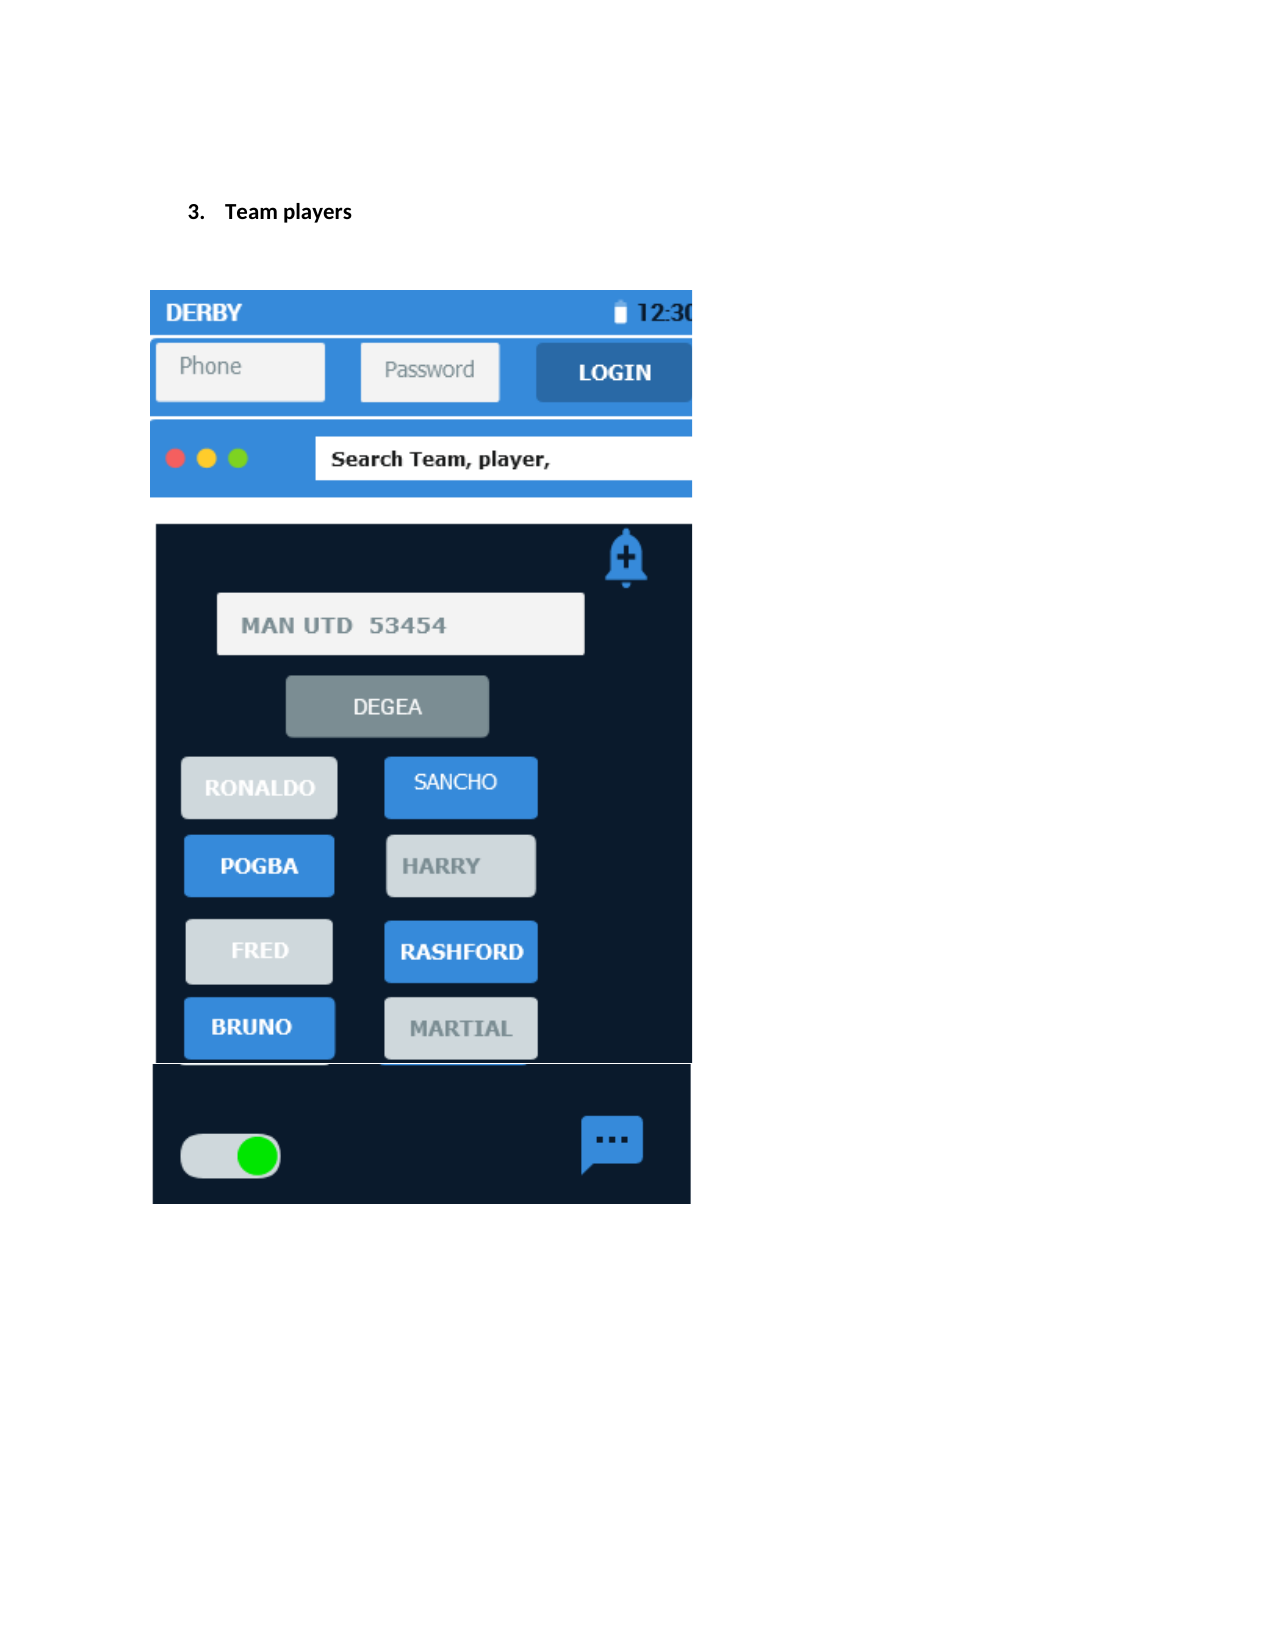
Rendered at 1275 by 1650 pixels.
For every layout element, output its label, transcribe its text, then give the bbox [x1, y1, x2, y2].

list Team players [187, 197, 1125, 225]
picture [150, 290, 693, 1063]
picture [150, 1064, 691, 1204]
